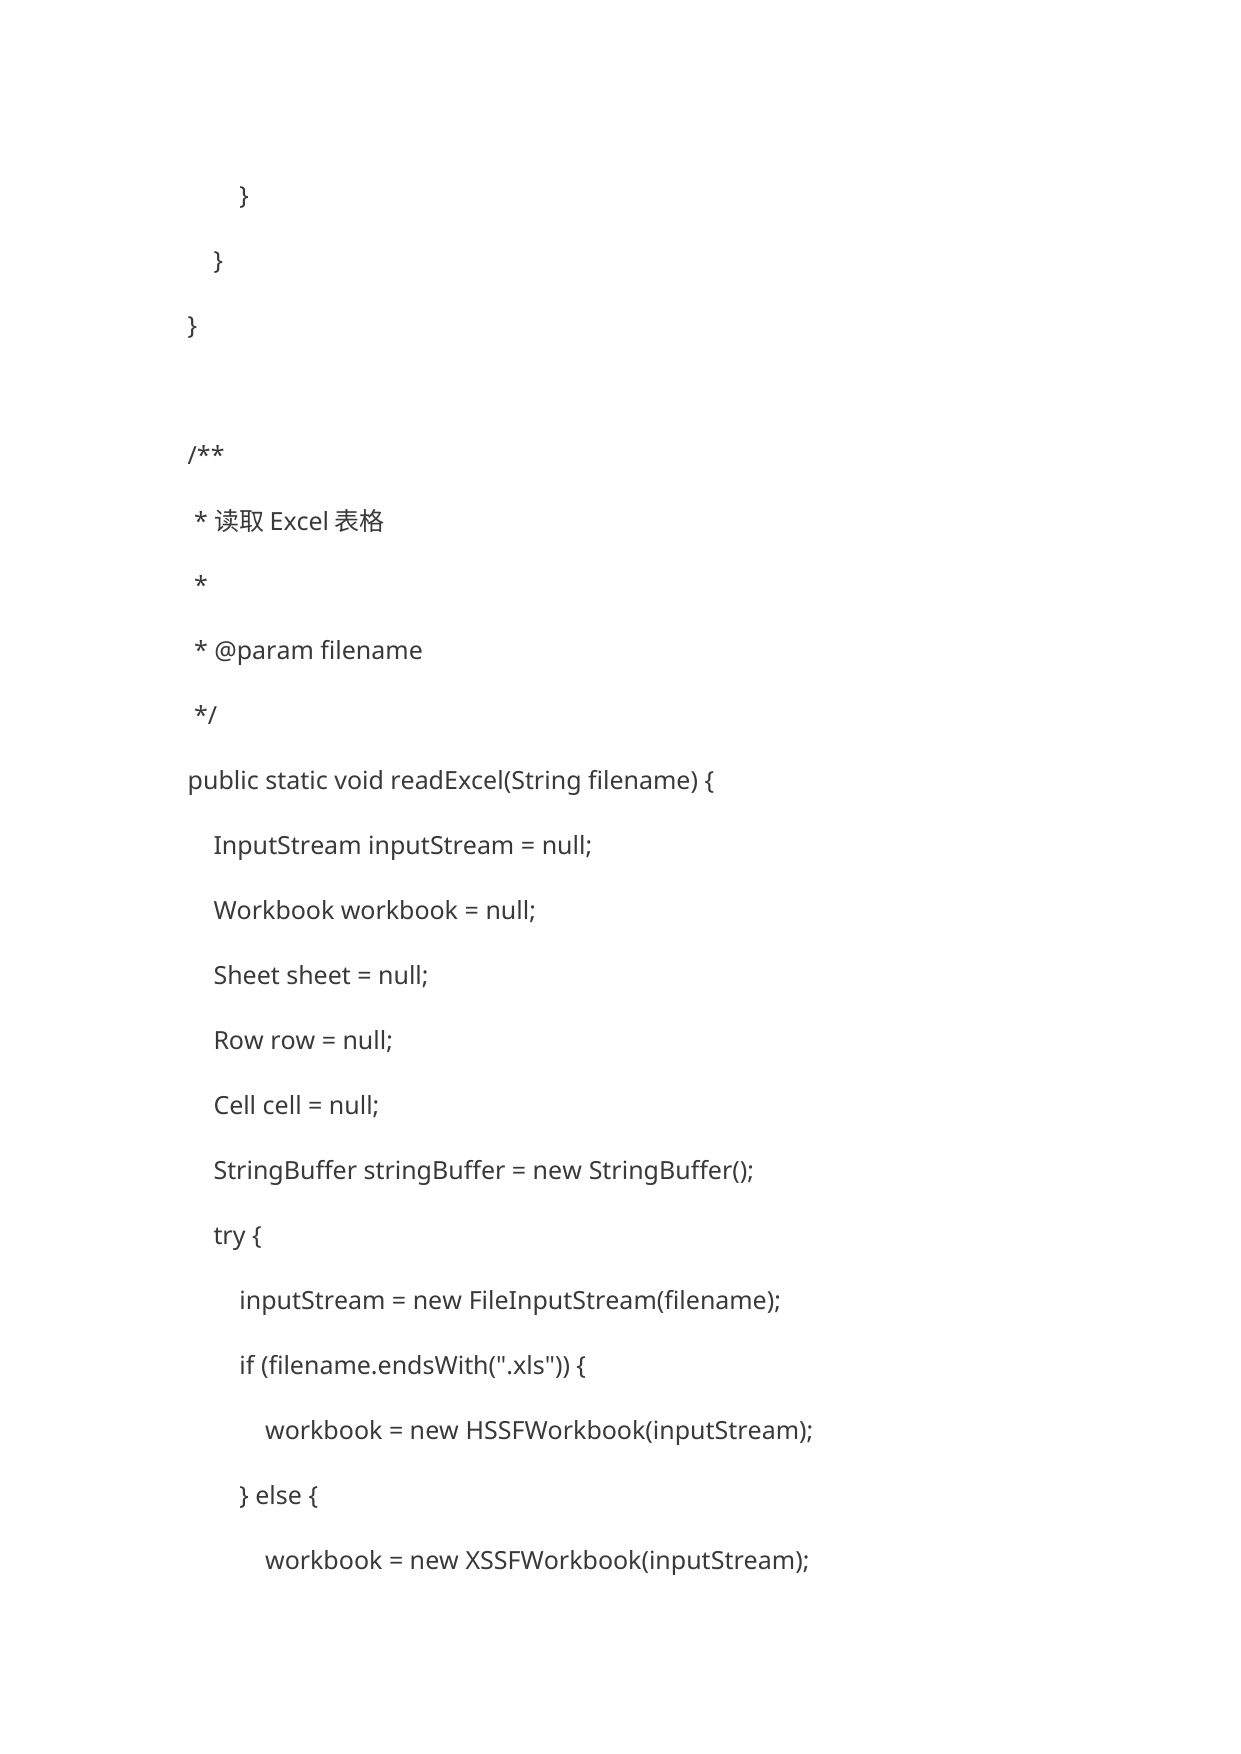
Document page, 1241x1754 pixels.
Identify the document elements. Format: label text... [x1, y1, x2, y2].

text * 读取Excel表格 [187, 487, 1053, 552]
text public static void readExcel(String filename) { [187, 747, 1053, 812]
text /** [187, 422, 1053, 487]
text Cell cell = null; [187, 1072, 1053, 1137]
text inputStream = new FileInputStream(filename); [187, 1267, 1053, 1332]
text * [187, 552, 1053, 617]
text Row row = null; [187, 1007, 1053, 1072]
text workbook = new HSSFWorkbook(inputStream); [187, 1397, 1053, 1462]
text Sheet sheet = null; [187, 942, 1053, 1007]
text } [187, 292, 1053, 357]
text workbook = new XSSFWorkbook(inputStream); [187, 1527, 1053, 1592]
text } else { [187, 1462, 1053, 1527]
text if (filename.endsWith(".xls")) { [187, 1332, 1053, 1397]
text } [187, 227, 1053, 292]
text StringBuffer stringBuffer = new StringBuffer(); [187, 1137, 1053, 1202]
text * @param filename [187, 617, 1053, 682]
text try { [187, 1202, 1053, 1267]
text */ [187, 682, 1053, 747]
text InputStream inputStream = null; [187, 812, 1053, 877]
text } [187, 162, 1053, 227]
text Workbook workbook = null; [187, 877, 1053, 942]
